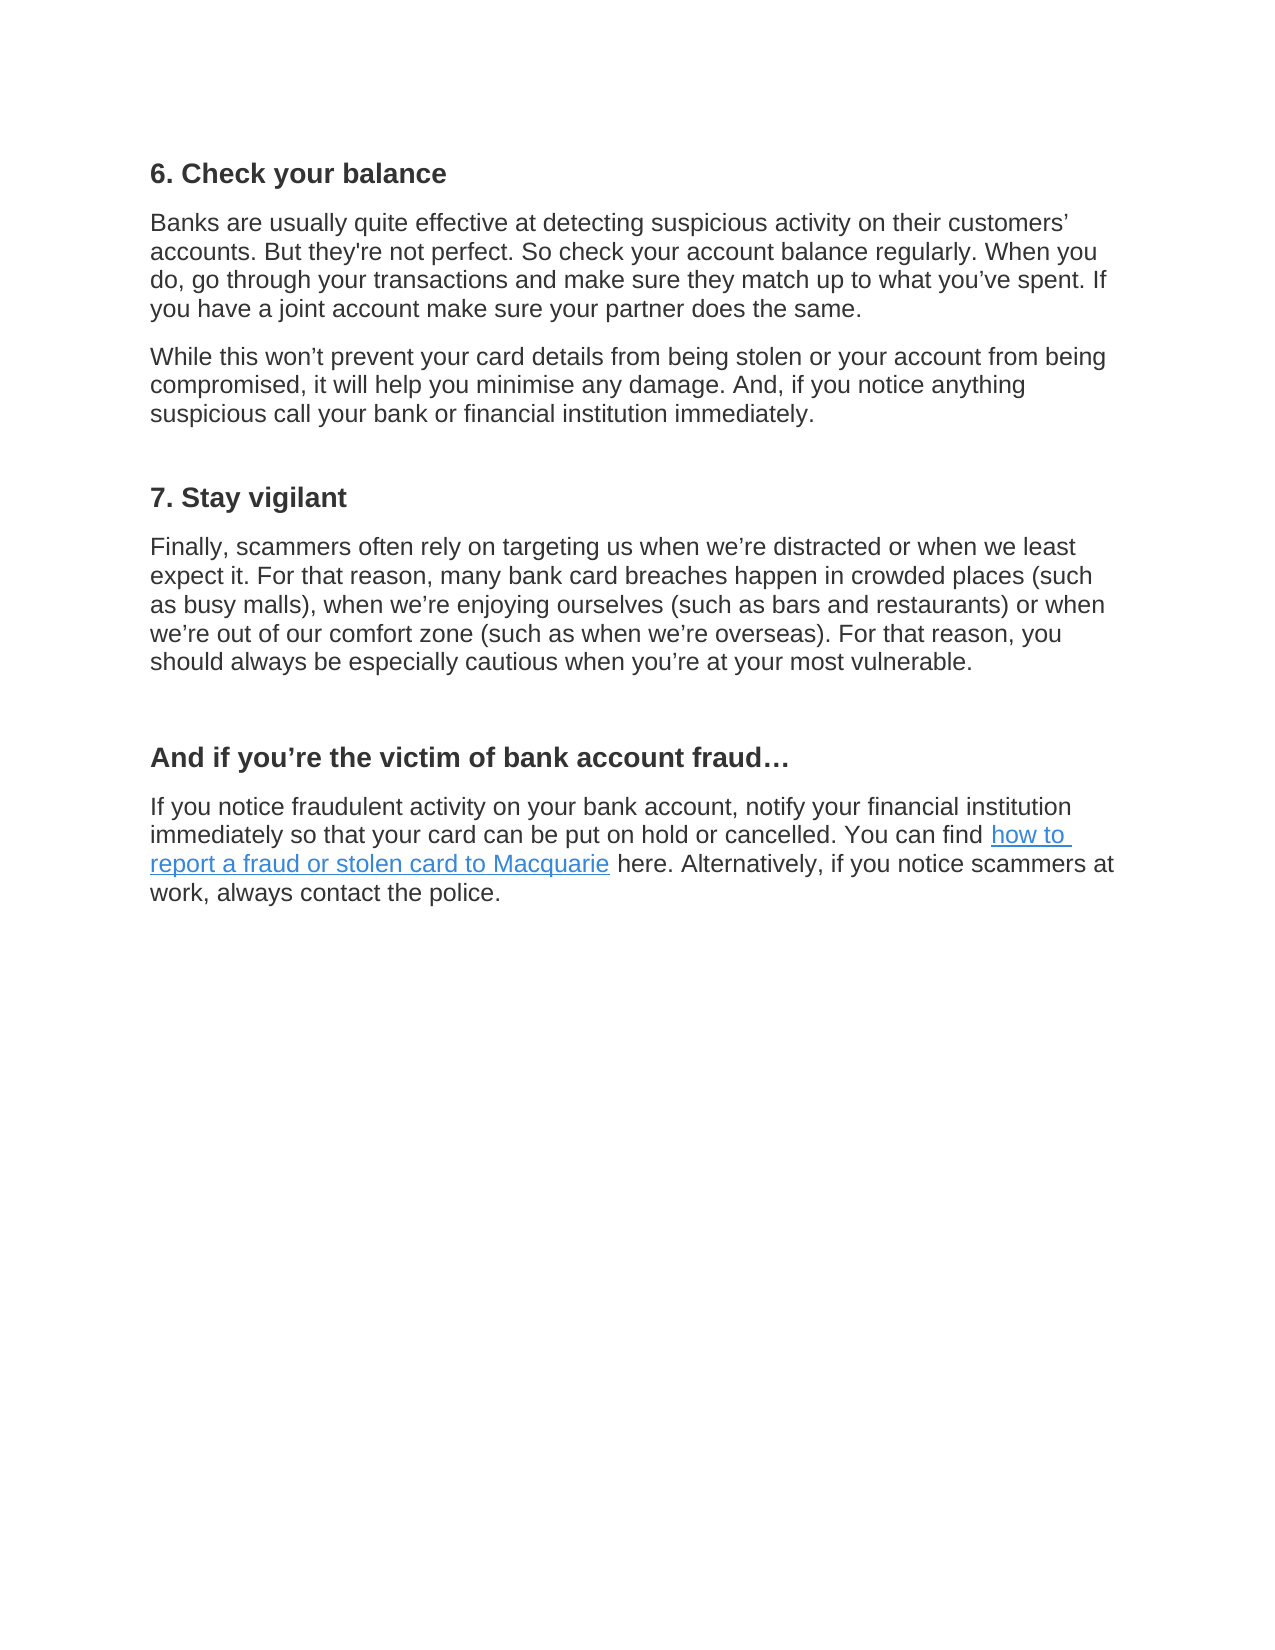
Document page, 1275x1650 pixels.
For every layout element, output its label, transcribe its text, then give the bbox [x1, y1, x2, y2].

text If you notice fraudulent activity on your bank account, notify your financial institution immediately so that your card can be put on hold or cancelled. You can find how to report a fraud or stolen card to Macquarie here. Alternatively, if you notice scammers at work, always contact the police. [150, 792, 1125, 907]
text 6. Check your balance [150, 150, 1125, 189]
text Finally, scammers often rely on targeting us when we’re distracted or when we least expect it. For that reason, many bank card breaches happen in crowded places (such as busy malls), when we’re enjoying ourselves (such as bars and restaurants) or when we’re out of our comfort zone (such as when we’re overseas). For that reason, you should always be especially cautious when you’re at your most vulnerable. [150, 532, 1125, 676]
text Banks are usually quite effective at detecting suspicious activity on their customers’ accounts. But they're not perfect. So check your account balance regularly. When you do, go through your transactions and make sure they match up to what you’ve spent. If you have a joint account make sure your partner does the same. [150, 208, 1125, 323]
text 7. Stay vigilant [150, 474, 1125, 514]
text And if you’re the victim of bank account fraud… [150, 695, 1125, 773]
text While this won’t prevent your card details from being stolen or your account from being compromised, it will help you minimise any damage. And, if you notice anything suspicious call your bank or financial institution immediately. [150, 342, 1125, 456]
